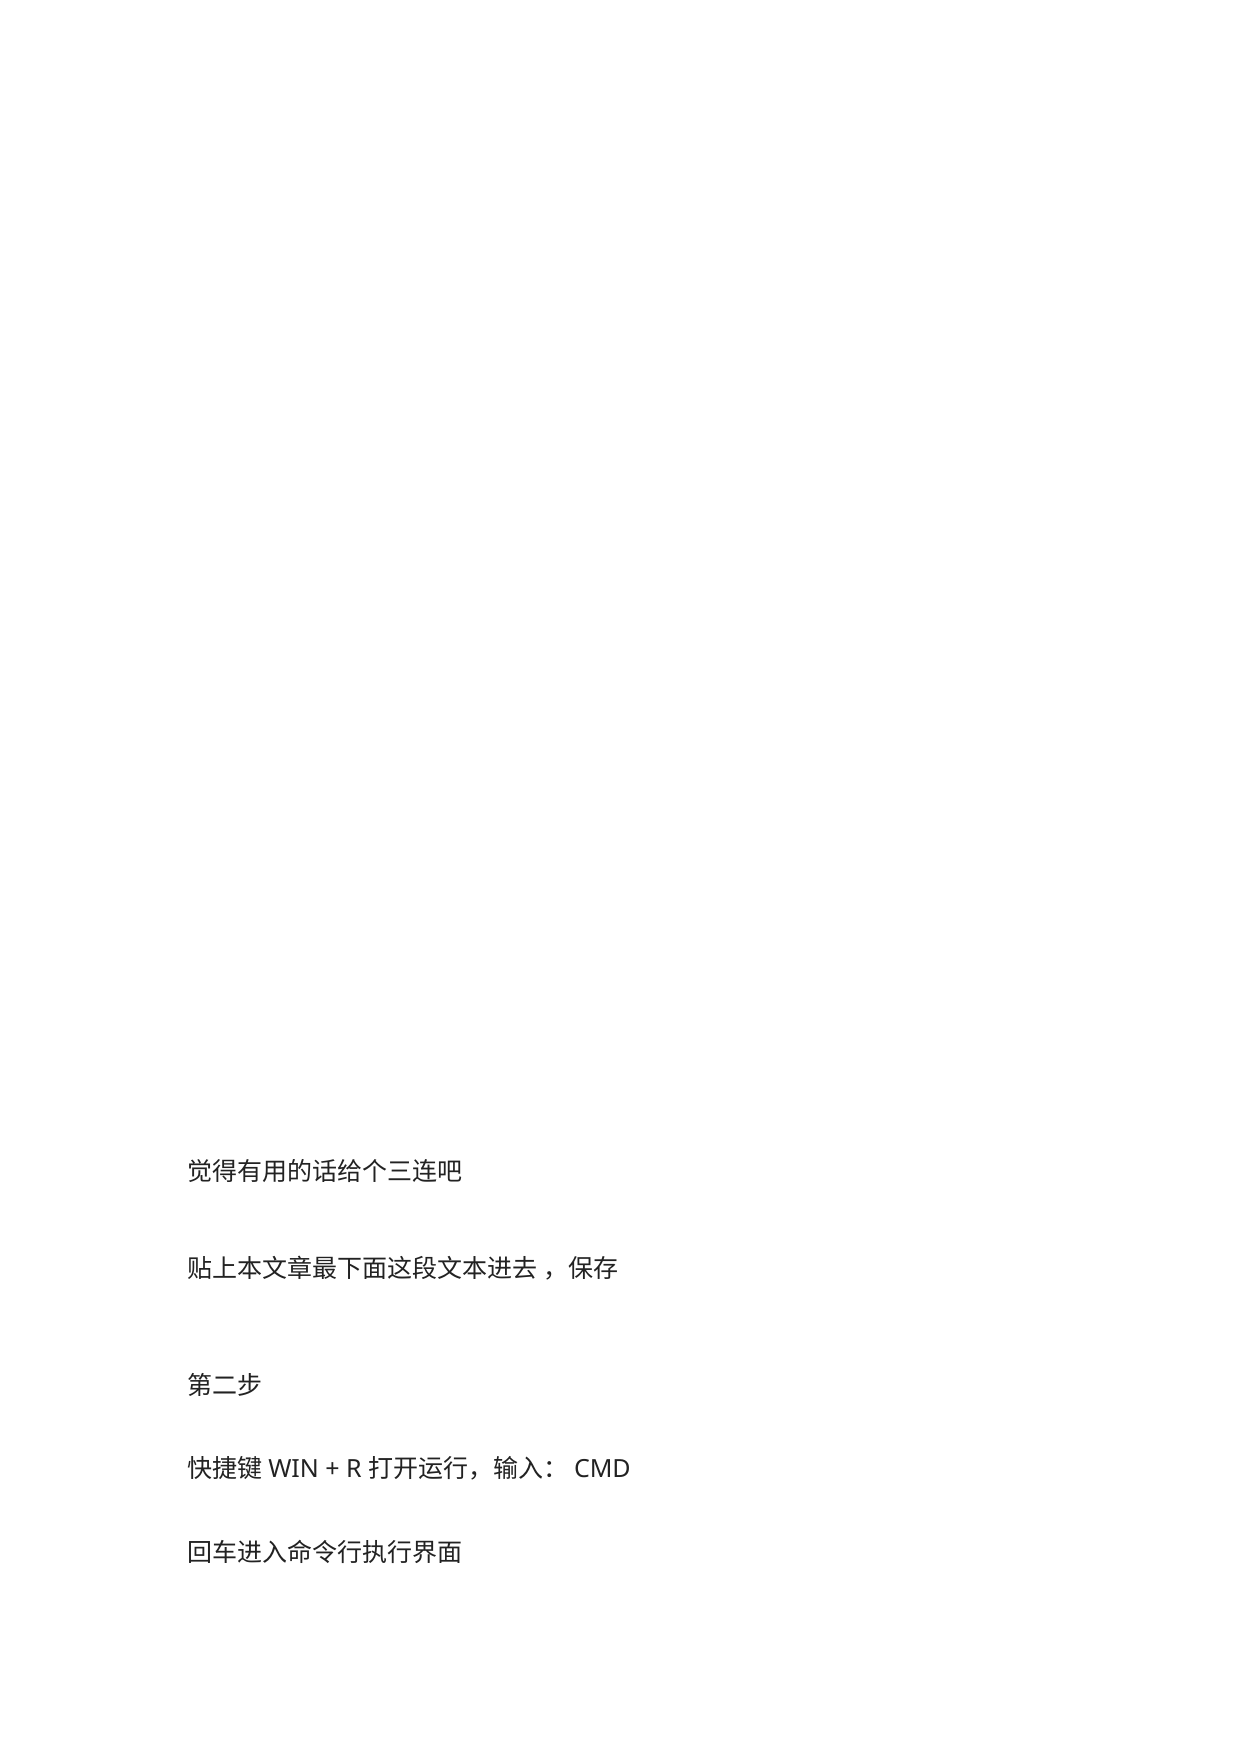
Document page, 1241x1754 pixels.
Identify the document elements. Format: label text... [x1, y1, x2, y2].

text 第二步 [187, 1351, 1053, 1416]
text 贴上本文章最下面这段文本进去 ，保存 [187, 1234, 1053, 1299]
text 回车进入命令行执行界面 [187, 1518, 1053, 1583]
text 快捷键 WIN + R 打开运行，输入： CMD [187, 1434, 1053, 1499]
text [187, 162, 1053, 1202]
